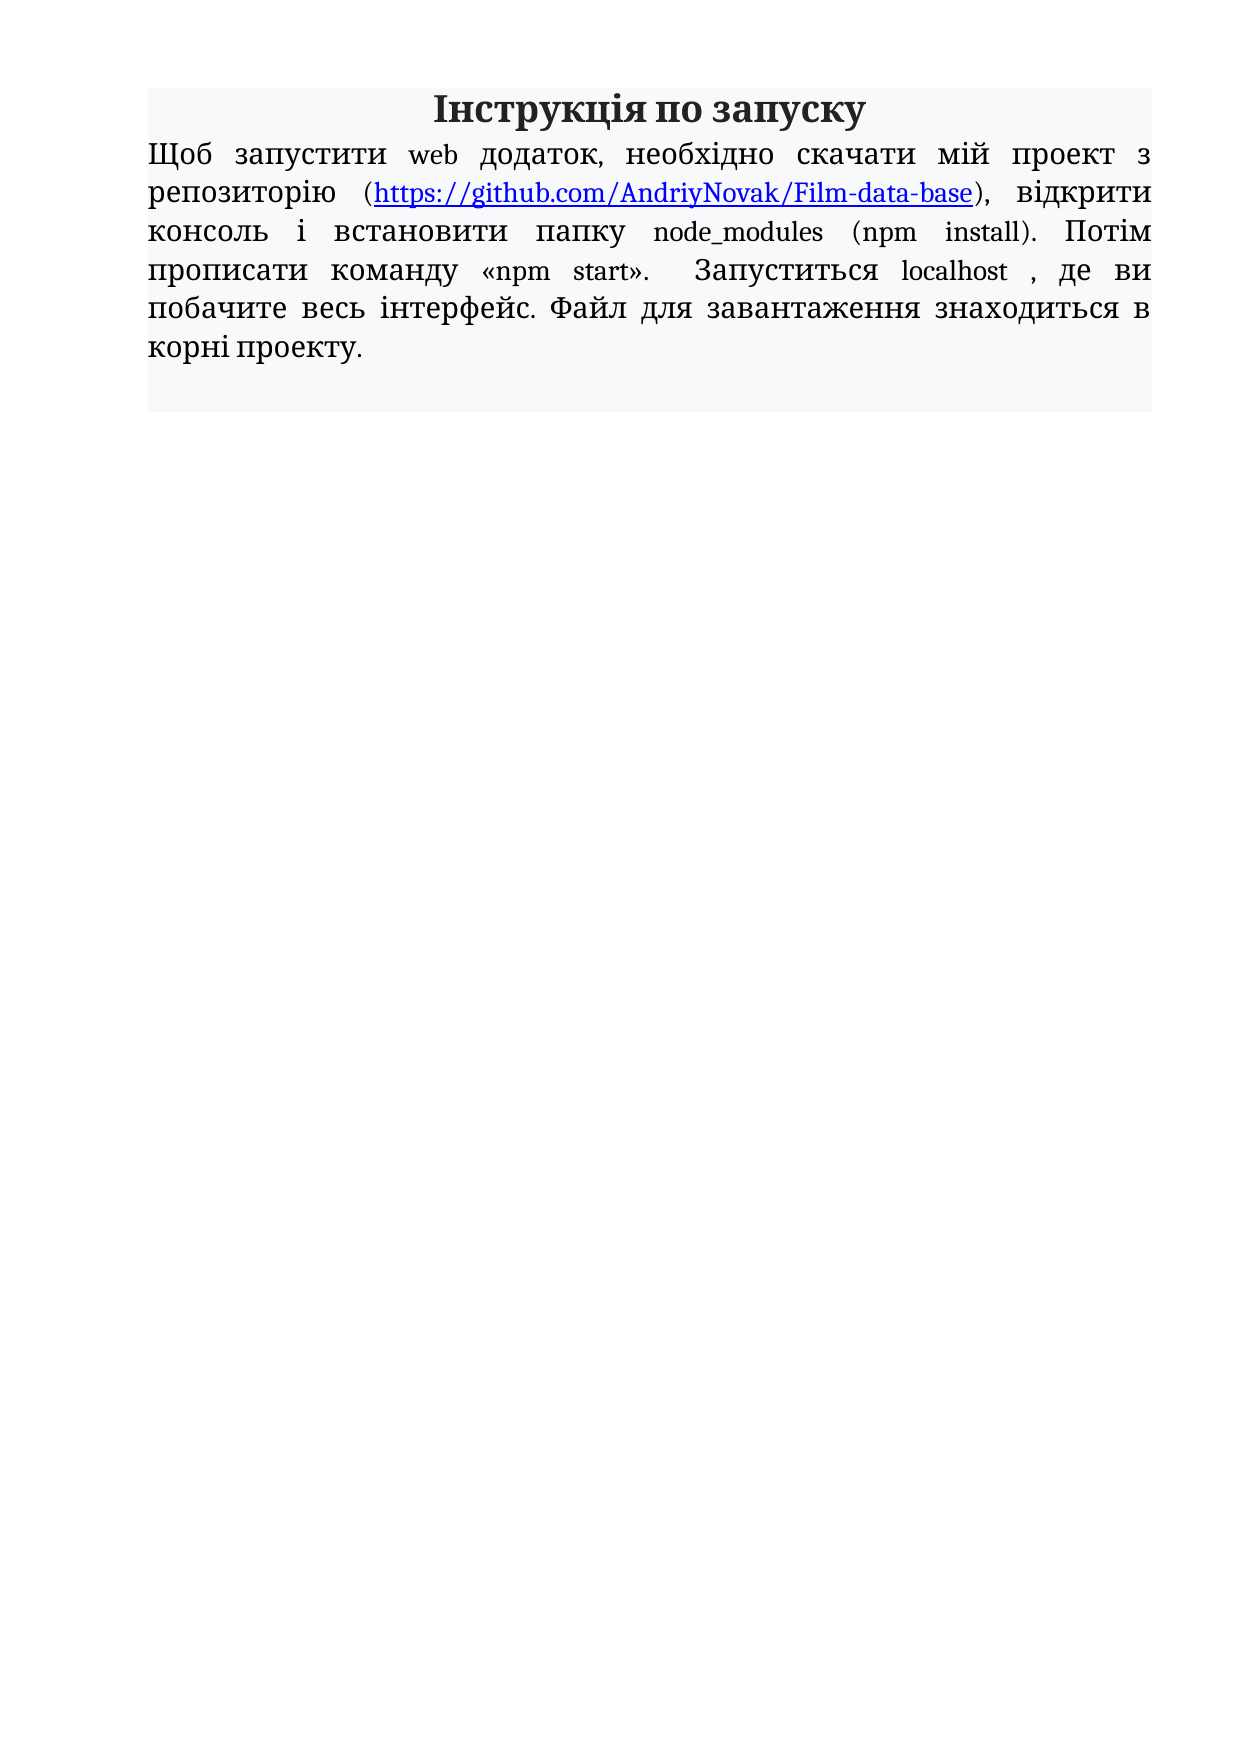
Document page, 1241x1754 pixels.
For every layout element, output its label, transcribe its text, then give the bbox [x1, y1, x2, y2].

text Щоб запустити web додаток, необхідно скачати мій проект з репозиторію (https://github.com/AndriyNovak/Film-data-base), відкрити консоль і встановити папку node_modules (npm install). Потім прописати команду «npm start». Запуститься localhost , де ви побачите весь інтерфейс. Файл для завантаження знаходиться в корні проекту. [148, 138, 1152, 364]
text Інструкція по запуску [148, 88, 1152, 132]
